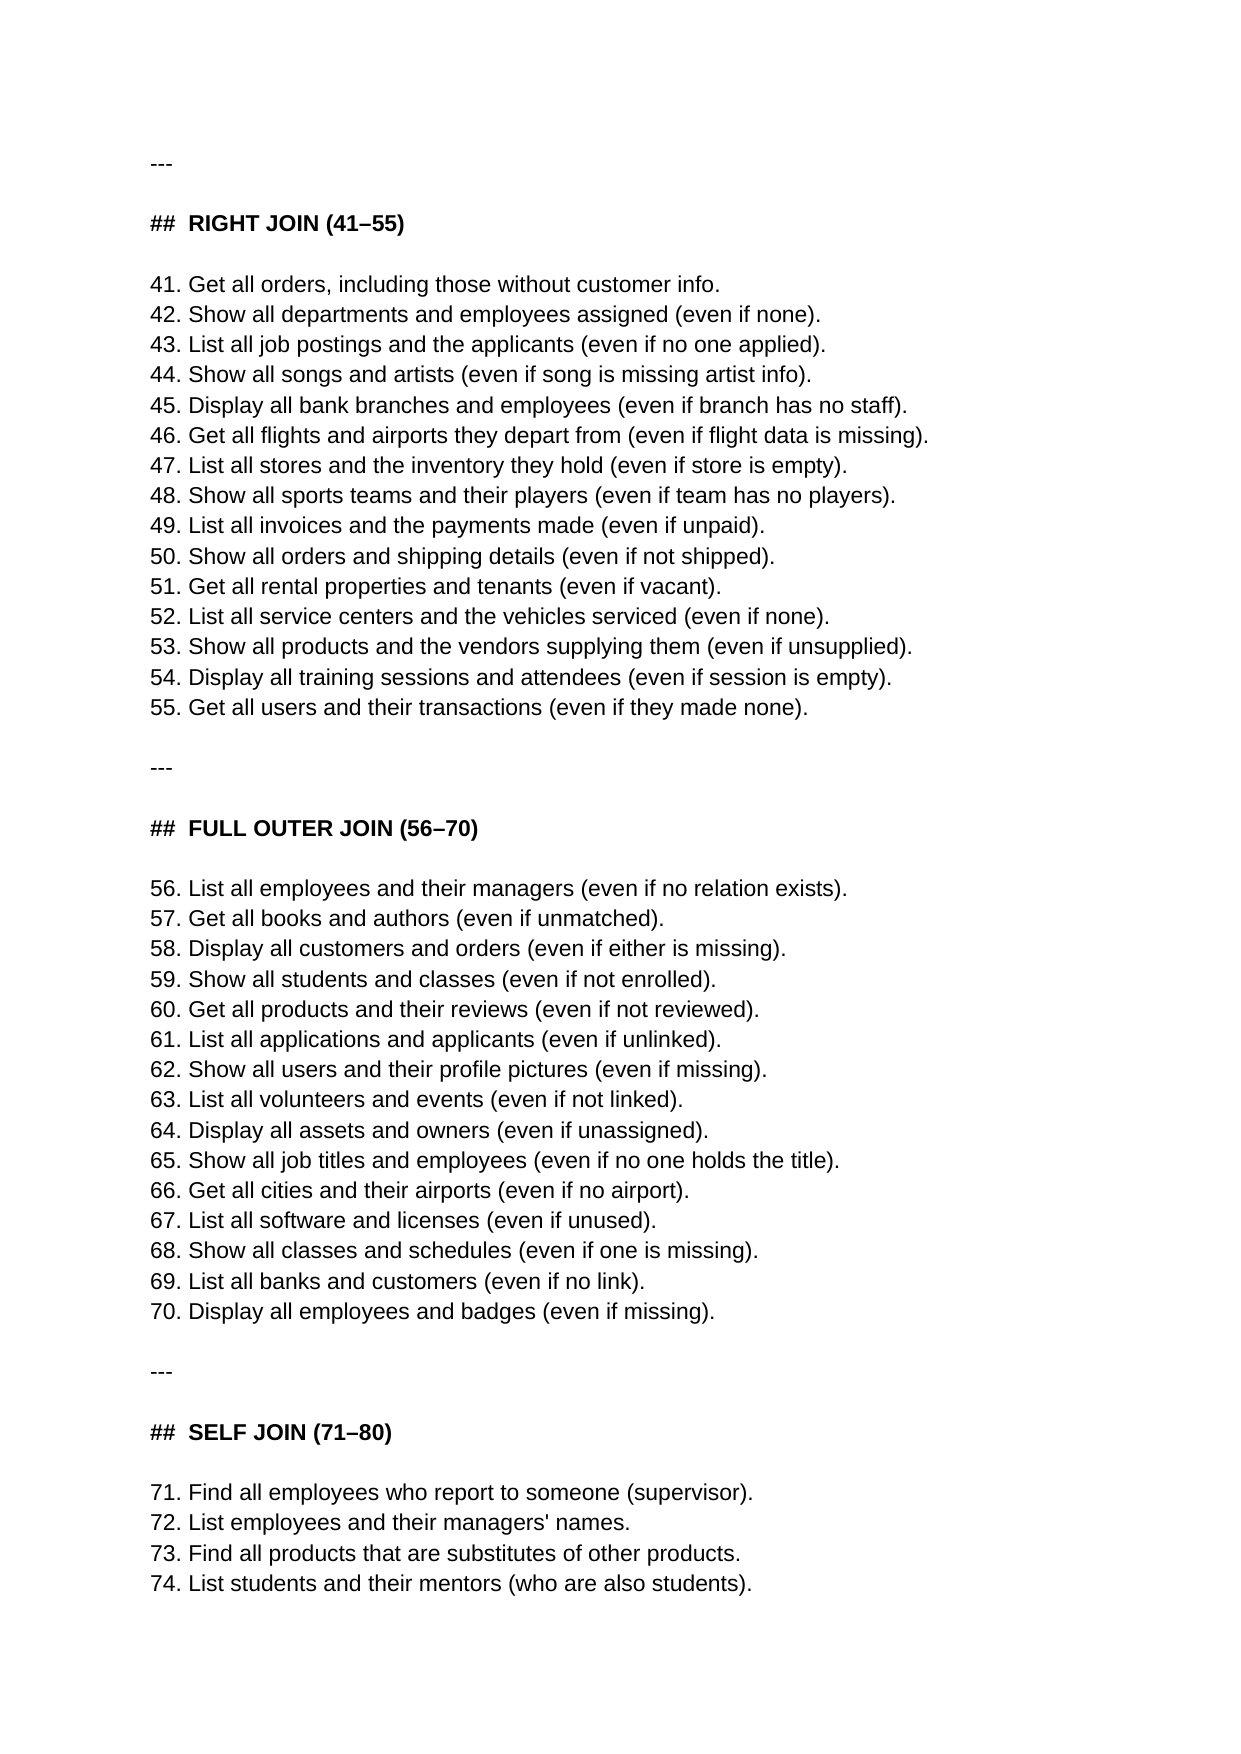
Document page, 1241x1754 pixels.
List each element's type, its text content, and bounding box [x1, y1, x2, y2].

text 73. Find all products that are substitutes of other products. [150, 1539, 1090, 1566]
text 63. List all volunteers and events (even if not linked). [150, 1086, 1090, 1113]
text 65. Show all job titles and employees (even if no one holds the title). [150, 1147, 1090, 1173]
text ## RIGHT JOIN (41–55) [150, 210, 1090, 237]
text 52. List all service centers and the vehicles serviced (even if none). [150, 603, 1090, 629]
text 51. Get all rental properties and tenants (even if vacant). [150, 573, 1090, 599]
text 59. Show all students and classes (even if not enrolled). [150, 966, 1090, 992]
text 44. Show all songs and artists (even if song is missing artist info). [150, 361, 1090, 388]
text 66. Get all cities and their airports (even if no airport). [150, 1177, 1090, 1203]
text 57. Get all books and authors (even if unmatched). [150, 905, 1090, 932]
text 45. Display all bank branches and employees (even if branch has no staff). [150, 392, 1090, 418]
text 50. Show all orders and shipping details (even if not shipped). [150, 543, 1090, 569]
text 47. List all stores and the inventory they hold (even if store is empty). [150, 452, 1090, 478]
text 46. Get all flights and airports they depart from (even if flight data is missing). [150, 422, 1090, 448]
text 62. Show all users and their profile pictures (even if missing). [150, 1056, 1090, 1083]
text 53. Show all products and the vendors supplying them (even if unsupplied). [150, 633, 1090, 660]
text 61. List all applications and applicants (even if unlinked). [150, 1026, 1090, 1052]
text 64. Display all assets and owners (even if unassigned). [150, 1117, 1090, 1143]
text 42. Show all departments and employees assigned (even if none). [150, 301, 1090, 327]
text --- [150, 754, 1090, 781]
text 49. List all invoices and the payments made (even if unpaid). [150, 512, 1090, 539]
text --- [150, 150, 1090, 176]
text 71. Find all employees who report to someone (supervisor). [150, 1479, 1090, 1506]
text 72. List employees and their managers' names. [150, 1509, 1090, 1536]
text 68. Show all classes and schedules (even if one is missing). [150, 1237, 1090, 1264]
text 54. Display all training sessions and attendees (even if session is empty). [150, 663, 1090, 690]
text 48. Show all sports teams and their players (even if team has no players). [150, 482, 1090, 509]
text ## FULL OUTER JOIN (56–70) [150, 814, 1090, 841]
text 43. List all job postings and the applicants (even if no one applied). [150, 331, 1090, 358]
text --- [150, 1358, 1090, 1385]
text 69. List all banks and customers (even if no link). [150, 1268, 1090, 1294]
text 74. List students and their mentors (who are also students). [150, 1570, 1090, 1596]
text 67. List all software and licenses (even if unused). [150, 1207, 1090, 1234]
text 58. Display all customers and orders (even if either is missing). [150, 935, 1090, 962]
text 56. List all employees and their managers (even if no relation exists). [150, 875, 1090, 901]
text 70. Display all employees and badges (even if missing). [150, 1298, 1090, 1324]
text ## SELF JOIN (71–80) [150, 1419, 1090, 1445]
text 60. Get all products and their reviews (even if not reviewed). [150, 996, 1090, 1022]
text 41. Get all orders, including those without customer info. [150, 271, 1090, 297]
text 55. Get all users and their transactions (even if they made none). [150, 694, 1090, 720]
